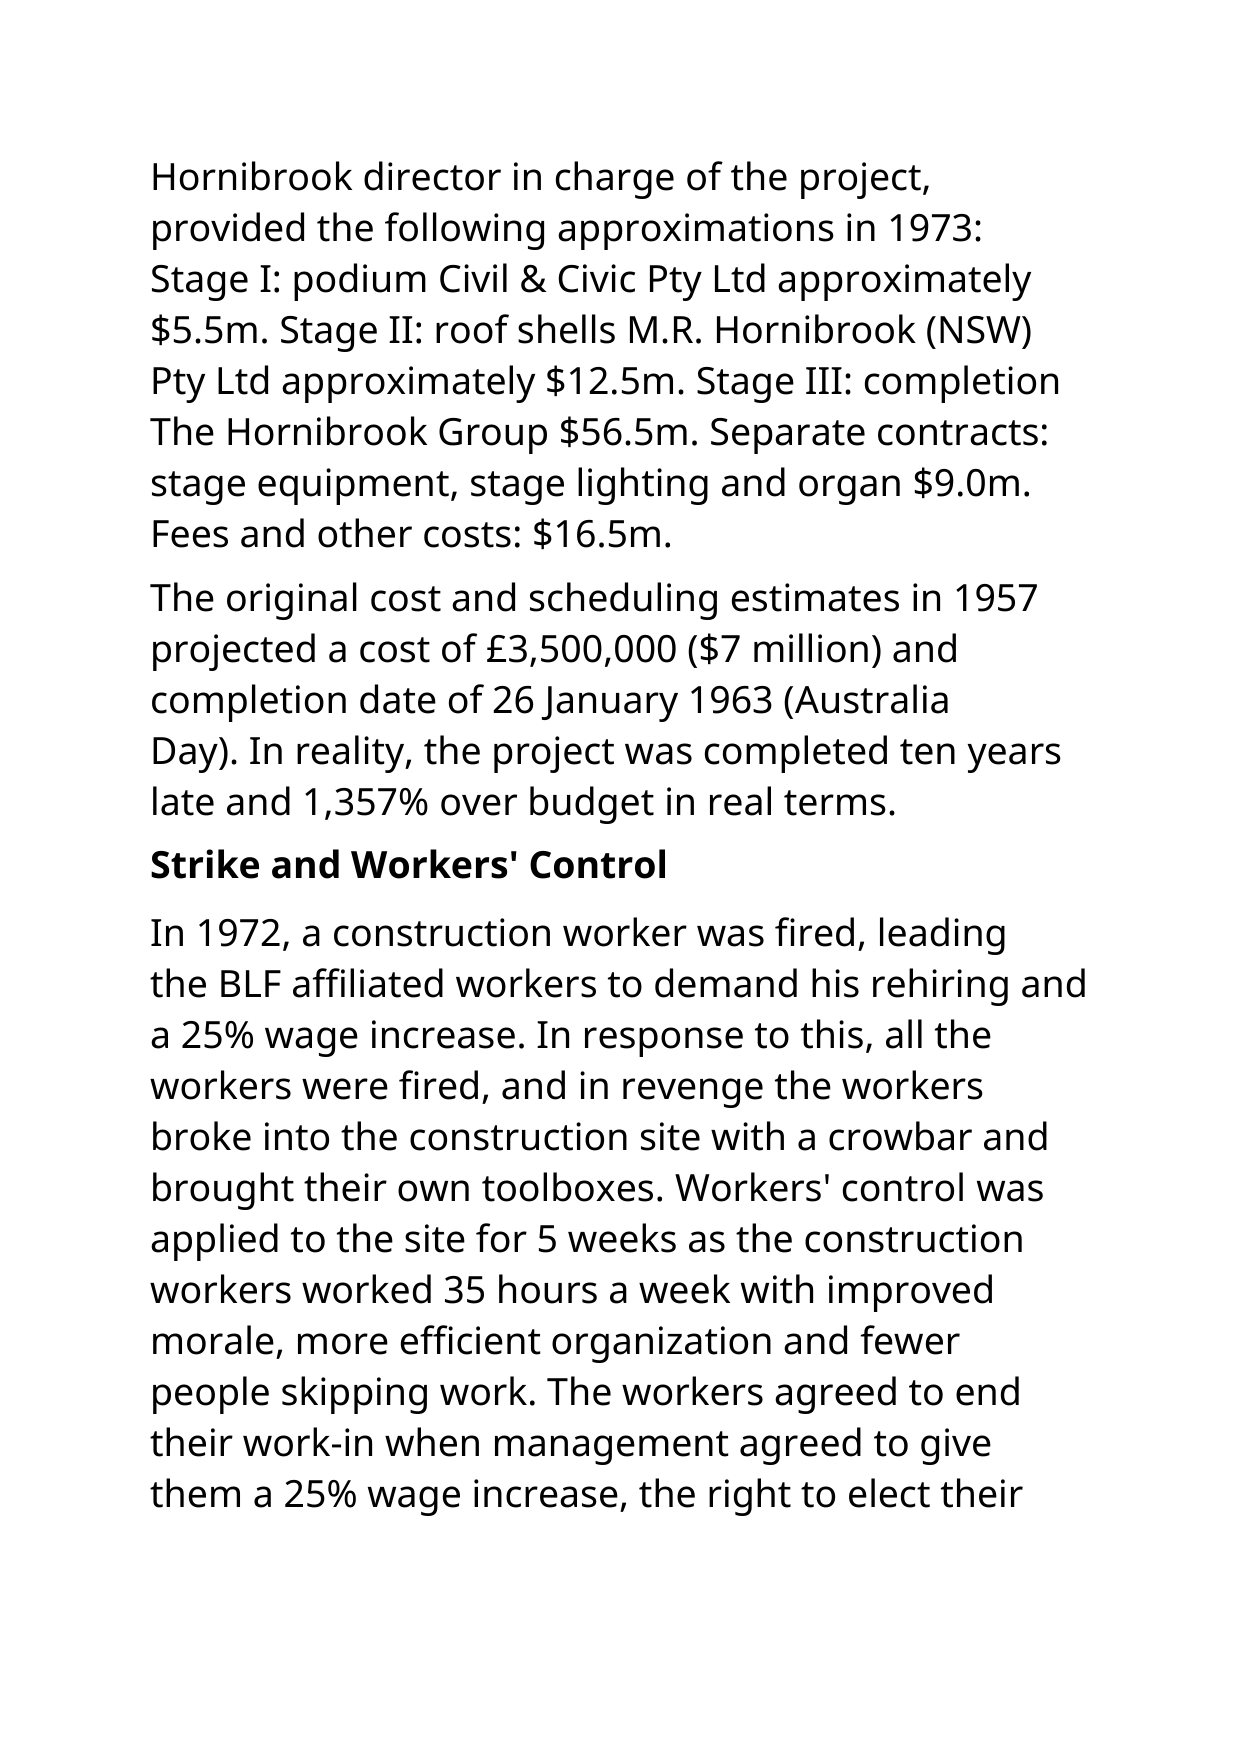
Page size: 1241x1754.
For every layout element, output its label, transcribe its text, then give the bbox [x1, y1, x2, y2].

text The original cost and scheduling estimates in 1957 projected a cost of £3,500,000 ($7 million) and completion date of 26 January 1963 (Australia Day). In reality, the project was completed ten years late and 1,357% over budget in real terms. [150, 571, 1090, 826]
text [150, 150, 1090, 558]
subtitle Strike and Workers' Control [150, 838, 1090, 889]
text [150, 906, 1090, 1519]
